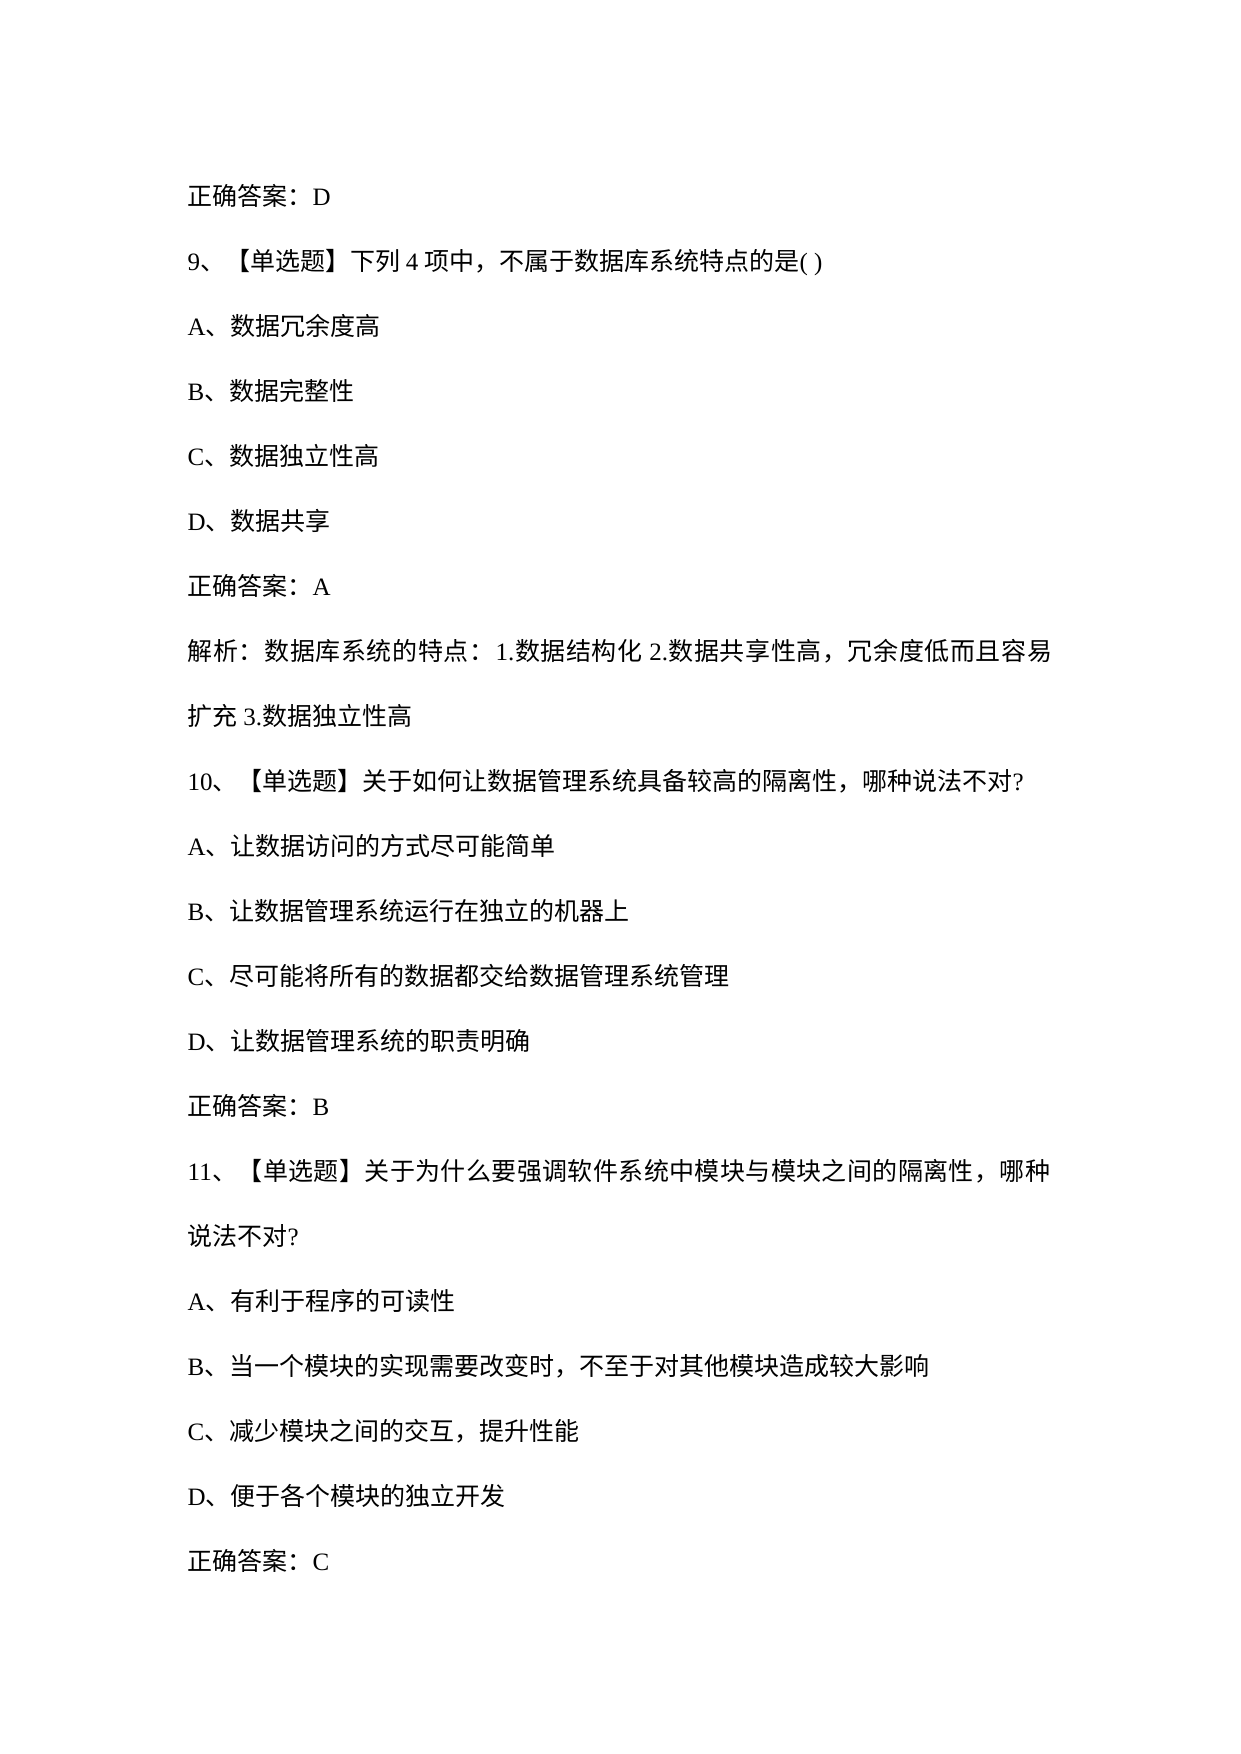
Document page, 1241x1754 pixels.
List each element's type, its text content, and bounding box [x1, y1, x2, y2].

text 正确答案：C [187, 1527, 1053, 1592]
text A、让数据访问的方式尽可能简单 [187, 812, 1053, 877]
text 11、【单选题】关于为什么要强调软件系统中模块与模块之间的隔离性，哪种说法不对? [187, 1137, 1053, 1267]
text 正确答案：A [187, 552, 1053, 617]
text C、数据独立性高 [187, 422, 1053, 487]
text D、数据共享 [187, 487, 1053, 552]
text D、便于各个模块的独立开发 [187, 1462, 1053, 1527]
text 9、【单选题】下列 4 项中，不属于数据库系统特点的是( ) [187, 227, 1053, 292]
text 解析：数据库系统的特点：1.数据结构化 2.数据共享性高，冗余度低而且容易扩充 3.数据独立性高 [187, 617, 1053, 747]
text A、数据冗余度高 [187, 292, 1053, 357]
text D、让数据管理系统的职责明确 [187, 1007, 1053, 1072]
text B、当一个模块的实现需要改变时，不至于对其他模块造成较大影响 [187, 1332, 1053, 1397]
text B、让数据管理系统运行在独立的机器上 [187, 877, 1053, 942]
text A、有利于程序的可读性 [187, 1267, 1053, 1332]
text 正确答案：D [187, 162, 1053, 227]
text 正确答案：B [187, 1072, 1053, 1137]
text B、数据完整性 [187, 357, 1053, 422]
text 10、【单选题】关于如何让数据管理系统具备较高的隔离性，哪种说法不对? [187, 747, 1053, 812]
text C、减少模块之间的交互，提升性能 [187, 1397, 1053, 1462]
text C、尽可能将所有的数据都交给数据管理系统管理 [187, 942, 1053, 1007]
